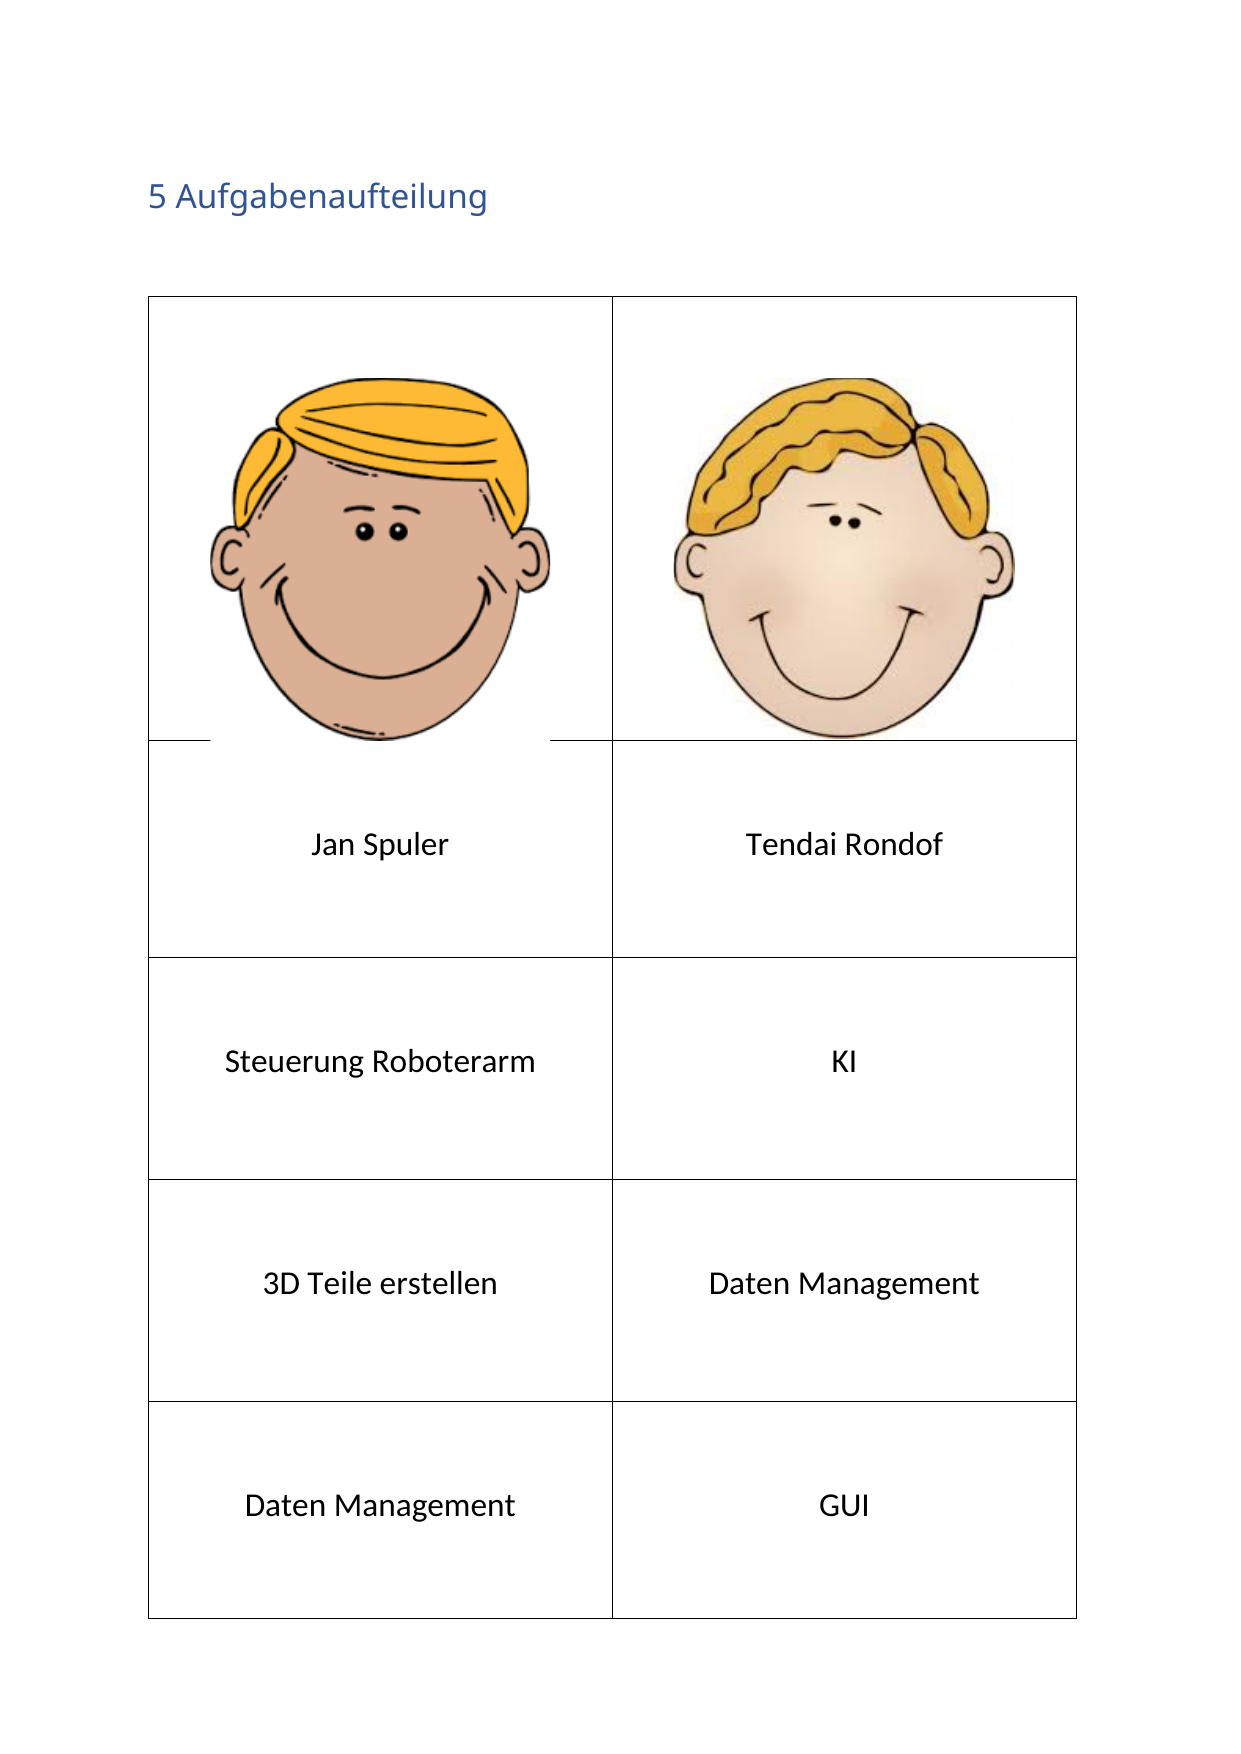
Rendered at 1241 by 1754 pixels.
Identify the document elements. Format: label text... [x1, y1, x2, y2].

table_cell GUI [613, 1402, 1076, 1618]
table_cell Daten Management [149, 1402, 612, 1618]
table_cell KI [613, 958, 1076, 1179]
table_header [613, 297, 1076, 740]
table_cell Steuerung Roboterarm [149, 958, 612, 1179]
table_cell Tendai Rondof [613, 741, 1076, 957]
table_header [149, 297, 612, 740]
subtitle 5 Aufgabenaufteilung [148, 173, 1093, 218]
picture [210, 378, 550, 741]
table_cell Daten Management [613, 1180, 1076, 1401]
table_cell 3D Teile erstellen [149, 1180, 612, 1401]
table_cell Jan Spuler [149, 741, 612, 957]
picture [673, 378, 1015, 739]
